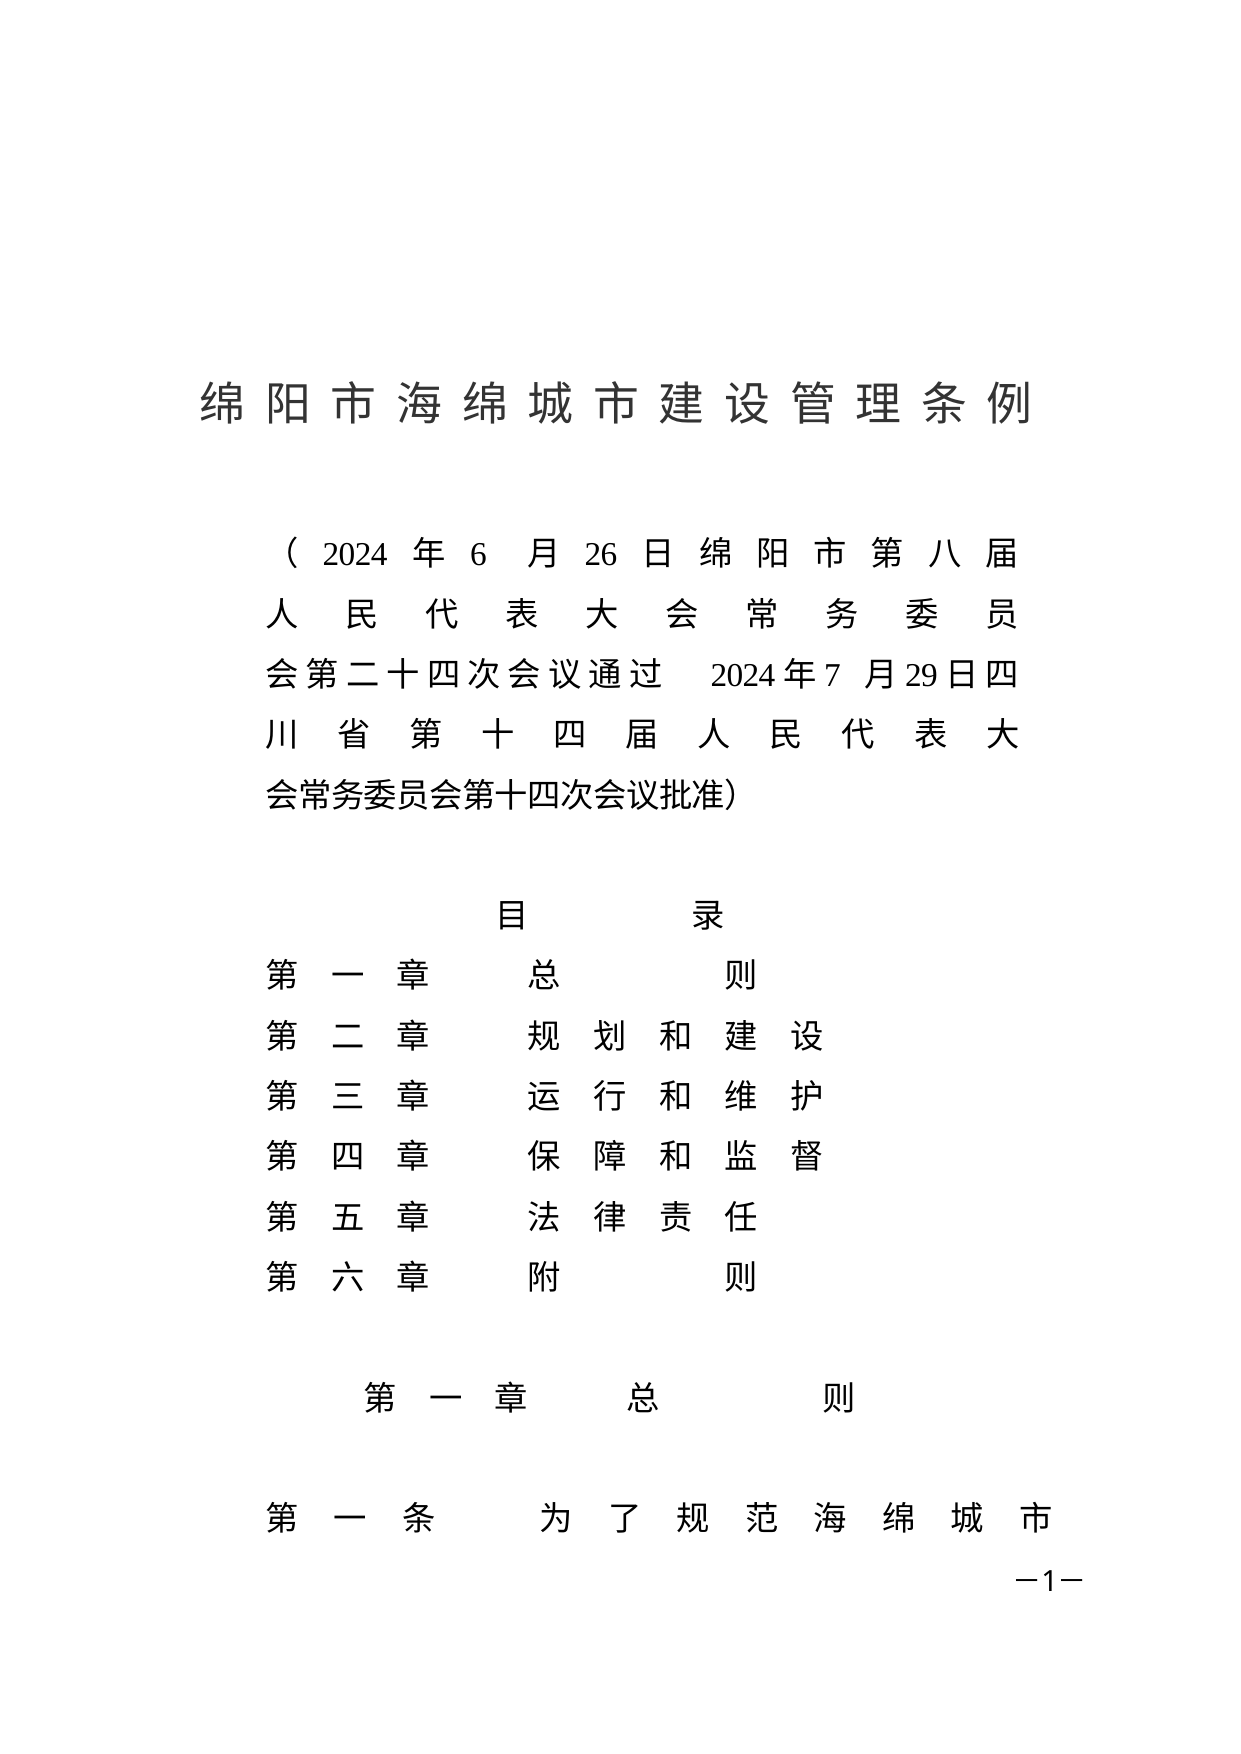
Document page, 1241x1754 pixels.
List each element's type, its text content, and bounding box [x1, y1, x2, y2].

text 第三章 运行和维护 [233, 1064, 1085, 1124]
text 第一章 总 则 [233, 943, 1085, 1003]
text 绵阳市海绵城市建设管理条例 [167, 340, 1085, 461]
text 第一条 为了规范海绵城市建设管理，保护和改善生态环境，增强城市防洪排涝减灾能力，提高城市发展质量，促进人与自然和谐发展，根据有关法律法规，结合绵阳实际，制定本条例。 [167, 1486, 1085, 1546]
text （2024年6月26日绵阳市第八届人民代表大会常务委员会第二十四次会议通过 2024年7月29日四川省第十四届人民代表大会常务委员会第十四次会议批准） [233, 756, 1019, 823]
text 第五章 法律责任 [233, 1184, 1085, 1245]
text 第四章 保障和监督 [233, 1124, 1085, 1184]
text 目 录 [167, 883, 1085, 943]
text 第六章 附 则 [233, 1245, 1085, 1305]
text （2024年6月26日绵阳市第八届人民代表大会常务委员会第二十四次会议通过 2024年7月29日四川省第十四届人民代表大会常务委员会第十四次会议批准） [233, 636, 1019, 708]
text 第二章 规划和建设 [233, 1003, 1085, 1064]
text （2024年6月26日绵阳市第八届人民代表大会常务委员会第二十四次会议通过 2024年7月29日四川省第十四届人民代表大会常务委员会第十四次会议批准） [233, 521, 1019, 588]
text 第一章 总 则 [167, 1365, 1085, 1426]
